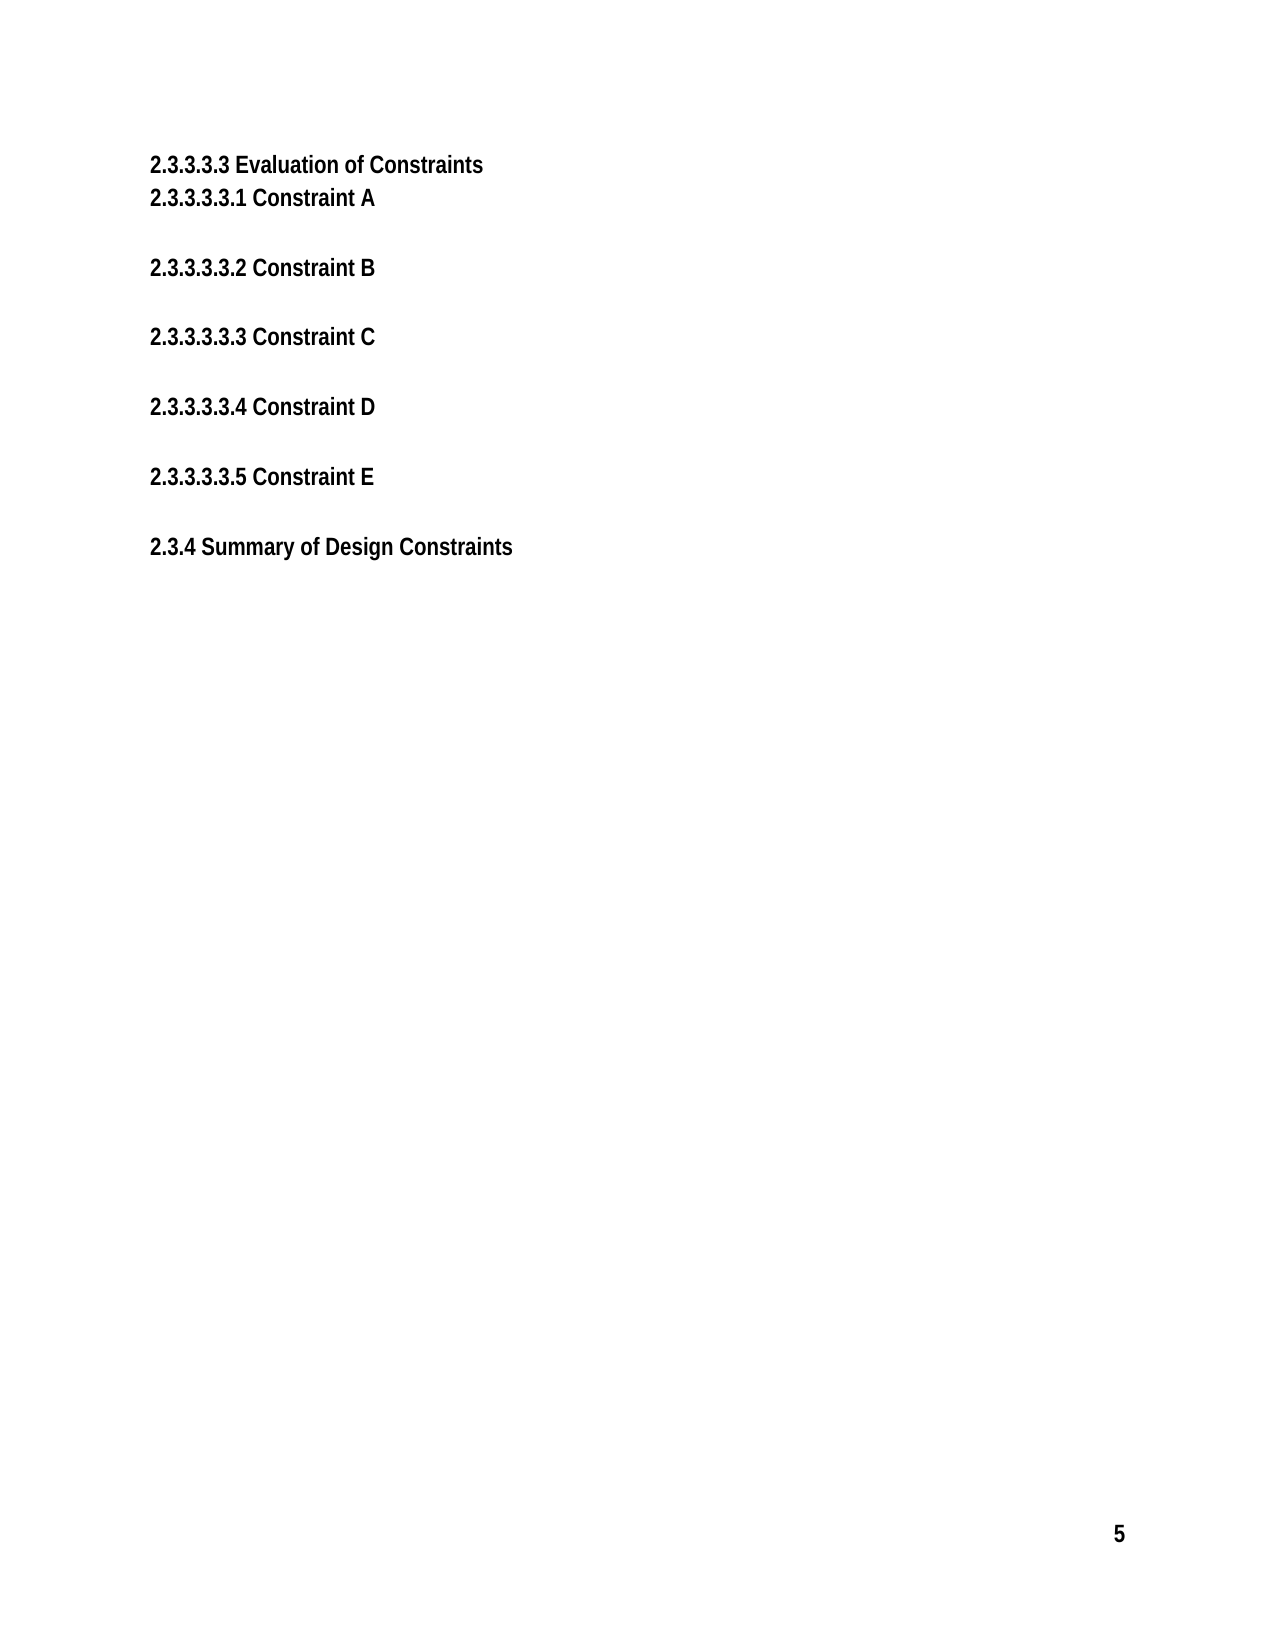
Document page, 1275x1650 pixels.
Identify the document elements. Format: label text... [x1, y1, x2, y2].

subtitle 2.3.3.3.3.5 Constraint E [150, 462, 1125, 491]
subtitle 2.3.3.3.3.2 Constraint B [150, 253, 1125, 281]
subtitle 2.3.3.3.3.3 Constraint C [150, 322, 1125, 351]
subtitle 2.3.3.3.3.1 Constraint A [150, 183, 1125, 211]
subtitle 2.3.3.3.3.4 Constraint D [150, 392, 1125, 421]
subtitle 2.3.3.3.3 Evaluation of Constraints [150, 150, 1125, 179]
subtitle 2.3.4 Summary of Design Constraints [150, 532, 1125, 560]
